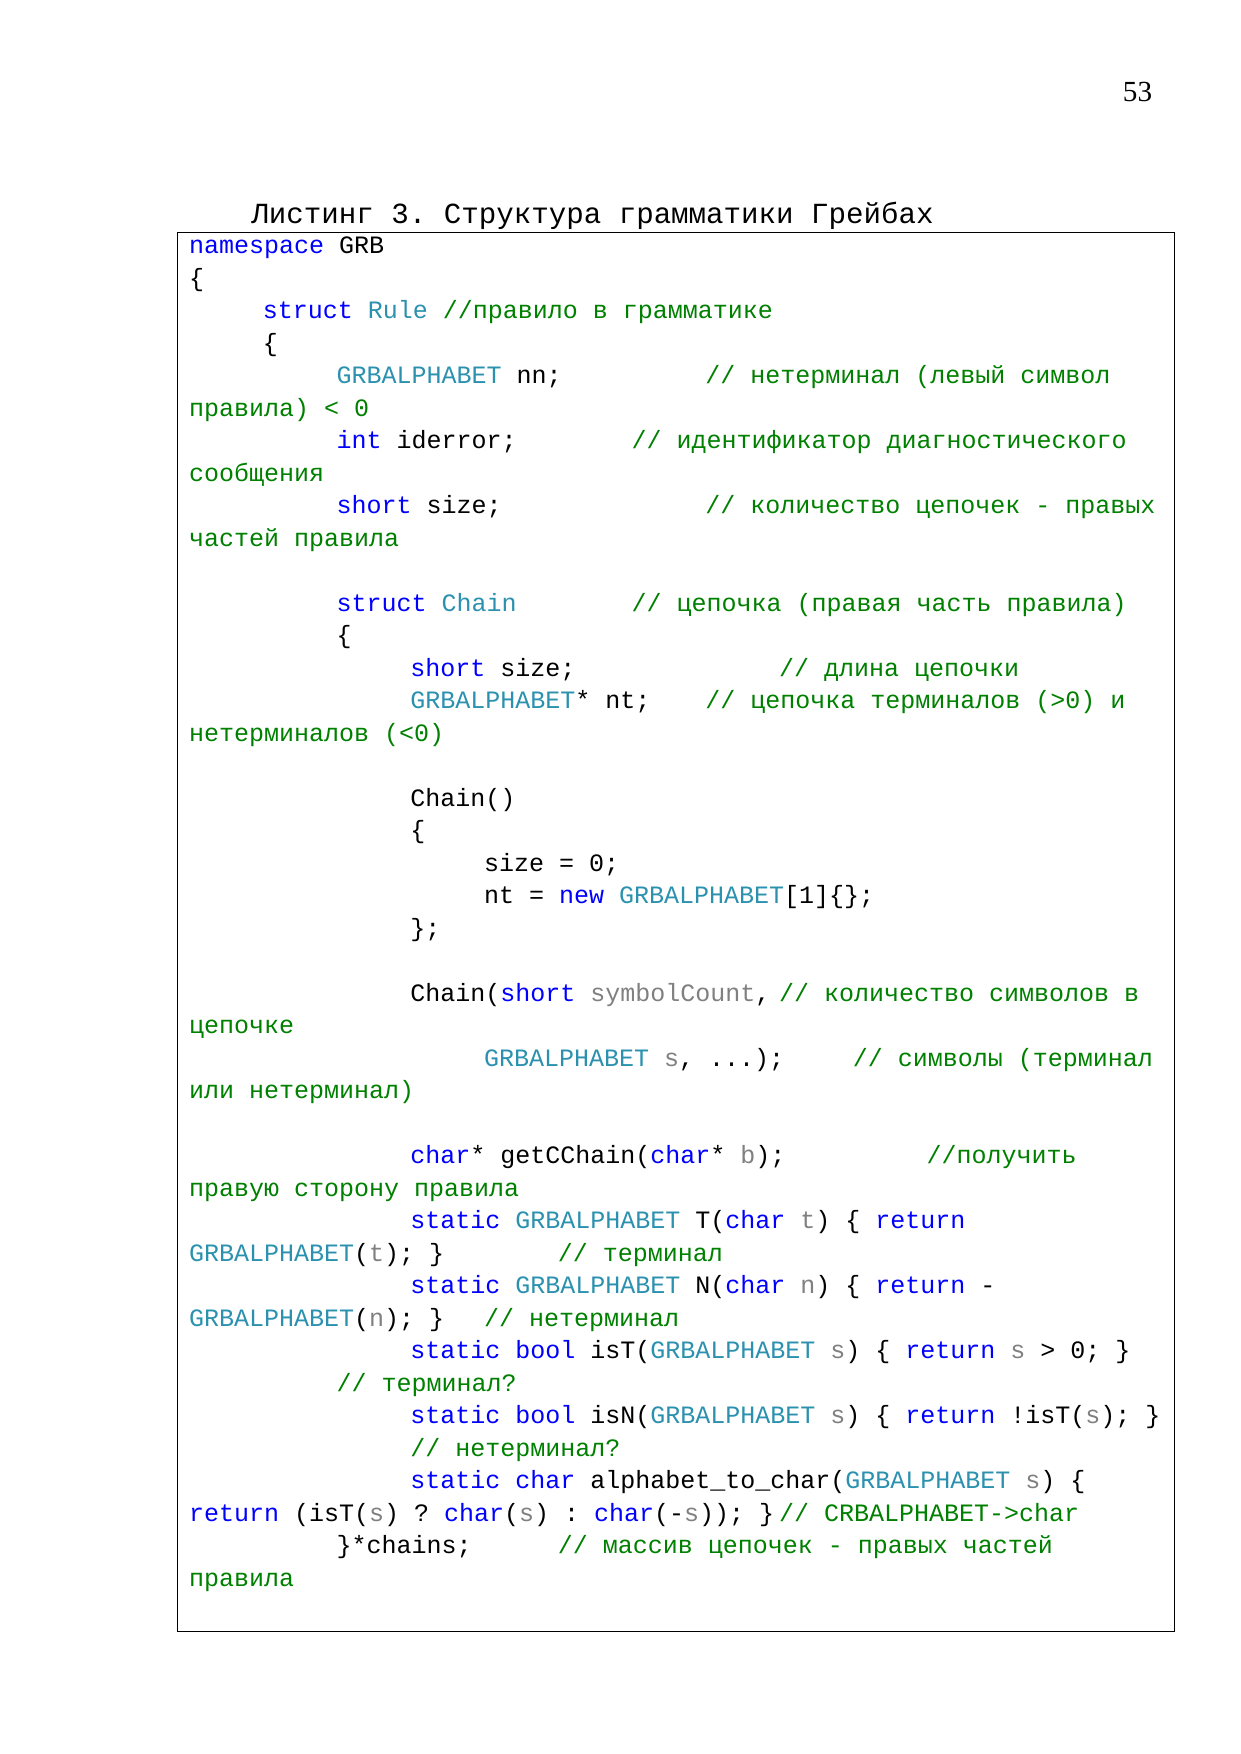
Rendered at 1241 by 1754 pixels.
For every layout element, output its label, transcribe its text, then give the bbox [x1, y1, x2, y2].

subtitle Листинг 3. Структура грамматики Грейбах [177, 199, 1152, 232]
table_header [178, 233, 1174, 1631]
